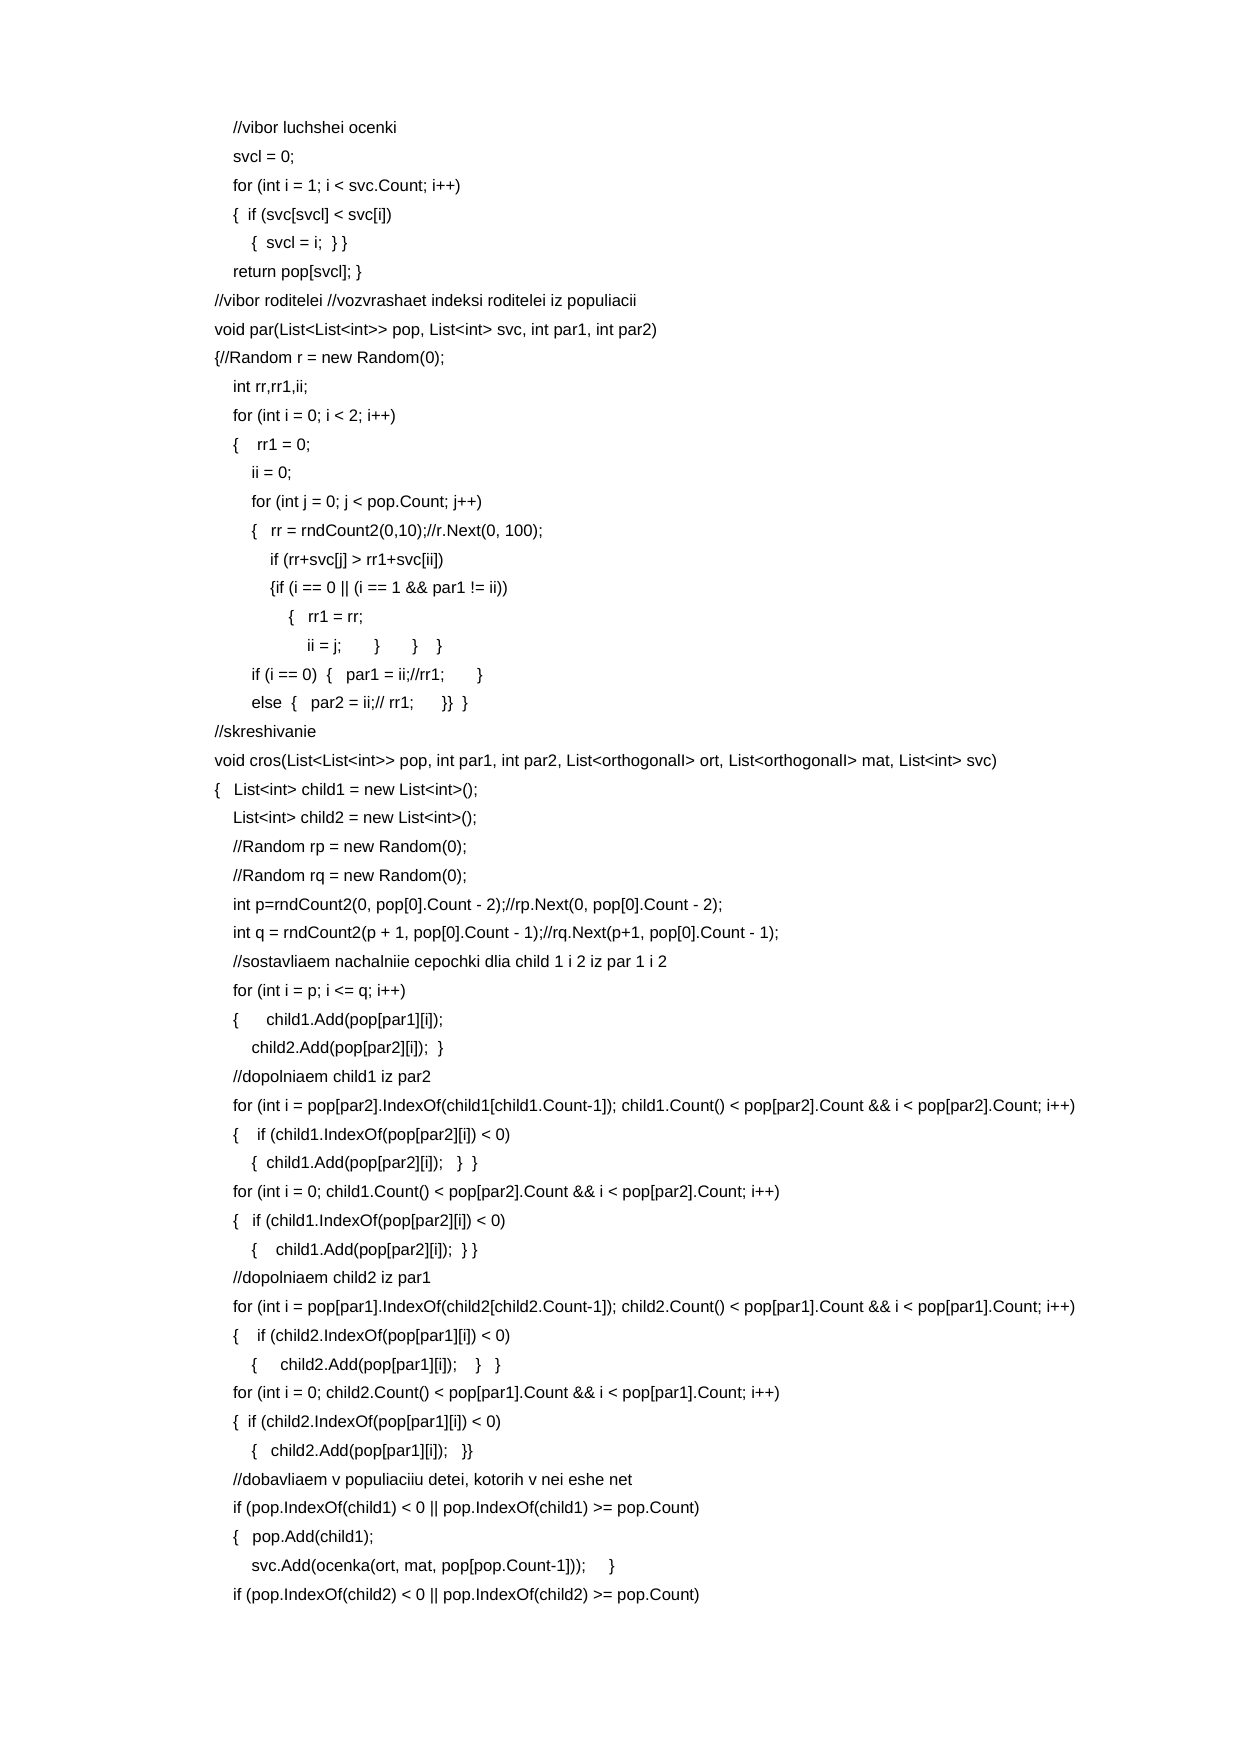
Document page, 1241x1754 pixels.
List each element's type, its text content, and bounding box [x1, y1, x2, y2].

text for (int i = pop[par2].IndexOf(child1[child1.Count-1]); child1.Count() < pop[par2].Count && i < pop[par2].Count; i++) [177, 1096, 1152, 1115]
text for (int i = pop[par1].IndexOf(child2[child2.Count-1]); child2.Count() < pop[par1].Count && i < pop[par1].Count; i++) [177, 1297, 1152, 1316]
text return pop[svcl]; } [177, 262, 1152, 281]
text //sostavliaem nachalniie cepochki dlia child 1 i 2 iz par 1 i 2 [177, 952, 1152, 971]
text void par(List<List<int>> pop, List<int> svc, int par1, int par2) [177, 319, 1152, 338]
text for (int i = 0; child2.Count() < pop[par1].Count && i < pop[par1].Count; i++) [177, 1383, 1152, 1402]
text if (rr+svc[j] > rr1+svc[ii]) [177, 549, 1152, 568]
text //vibor luchshei ocenki [177, 118, 1152, 137]
text ii = 0; [177, 463, 1152, 482]
text { child1.Add(pop[par2][i]); } } [177, 1239, 1152, 1258]
text svc.Add(ocenka(ort, mat, pop[pop.Count-1])); } [177, 1556, 1152, 1575]
text //skreshivanie [177, 722, 1152, 741]
text if (pop.IndexOf(child2) < 0 || pop.IndexOf(child2) >= pop.Count) [177, 1584, 1152, 1603]
text int p=rndCount2(0, pop[0].Count - 2);//rp.Next(0, pop[0].Count - 2); [177, 894, 1152, 913]
text { child2.Add(pop[par1][i]); }} [177, 1441, 1152, 1460]
text {if (i == 0 || (i == 1 && par1 != ii)) [177, 578, 1152, 597]
text { if (svc[svcl] < svc[i]) [177, 204, 1152, 223]
text if (pop.IndexOf(child1) < 0 || pop.IndexOf(child1) >= pop.Count) [177, 1498, 1152, 1517]
text { if (child1.IndexOf(pop[par2][i]) < 0) [177, 1211, 1152, 1230]
text //dopolniaem child2 iz par1 [177, 1268, 1152, 1287]
text { child2.Add(pop[par1][i]); } } [177, 1354, 1152, 1373]
text int q = rndCount2(p + 1, pop[0].Count - 1);//rq.Next(p+1, pop[0].Count - 1); [177, 923, 1152, 942]
text //Random rp = new Random(0); [177, 837, 1152, 856]
text { child1.Add(pop[par2][i]); } } [177, 1153, 1152, 1172]
text for (int i = 0; child1.Count() < pop[par2].Count && i < pop[par2].Count; i++) [177, 1182, 1152, 1201]
text //Random rq = new Random(0); [177, 866, 1152, 885]
text List<int> child2 = new List<int>(); [177, 808, 1152, 827]
text {//Random r = new Random(0); [177, 348, 1152, 367]
text svcl = 0; [177, 147, 1152, 166]
text child2.Add(pop[par2][i]); } [177, 1038, 1152, 1057]
text { svcl = i; } } [177, 233, 1152, 252]
text { rr1 = 0; [177, 434, 1152, 453]
text else { par2 = ii;// rr1; }} } [177, 693, 1152, 712]
text { if (child1.IndexOf(pop[par2][i]) < 0) [177, 1124, 1152, 1143]
text for (int i = 0; i < 2; i++) [177, 406, 1152, 425]
text for (int i = 1; i < svc.Count; i++) [177, 176, 1152, 195]
text { pop.Add(child1); [177, 1527, 1152, 1546]
text { rr = rndCount2(0,10);//r.Next(0, 100); [177, 521, 1152, 540]
text { rr1 = rr; [177, 607, 1152, 626]
text for (int j = 0; j < pop.Count; j++) [177, 492, 1152, 511]
text for (int i = p; i <= q; i++) [177, 981, 1152, 1000]
text //vibor roditelei //vozvrashaet indeksi roditelei iz populiacii [177, 291, 1152, 310]
text //dobavliaem v populiaciiu detei, kotorih v nei eshe net [177, 1469, 1152, 1488]
text { if (child2.IndexOf(pop[par1][i]) < 0) [177, 1326, 1152, 1345]
text ii = j; } } } [177, 636, 1152, 655]
text { if (child2.IndexOf(pop[par1][i]) < 0) [177, 1412, 1152, 1431]
text { List<int> child1 = new List<int>(); [177, 779, 1152, 798]
text { child1.Add(pop[par1][i]); [177, 1009, 1152, 1028]
text void cros(List<List<int>> pop, int par1, int par2, List<orthogonalI> ort, List<orthogonalI> mat, List<int> svc) [177, 751, 1152, 770]
text int rr,rr1,ii; [177, 377, 1152, 396]
text //dopolniaem child1 iz par2 [177, 1067, 1152, 1086]
text if (i == 0) { par1 = ii;//rr1; } [177, 664, 1152, 683]
